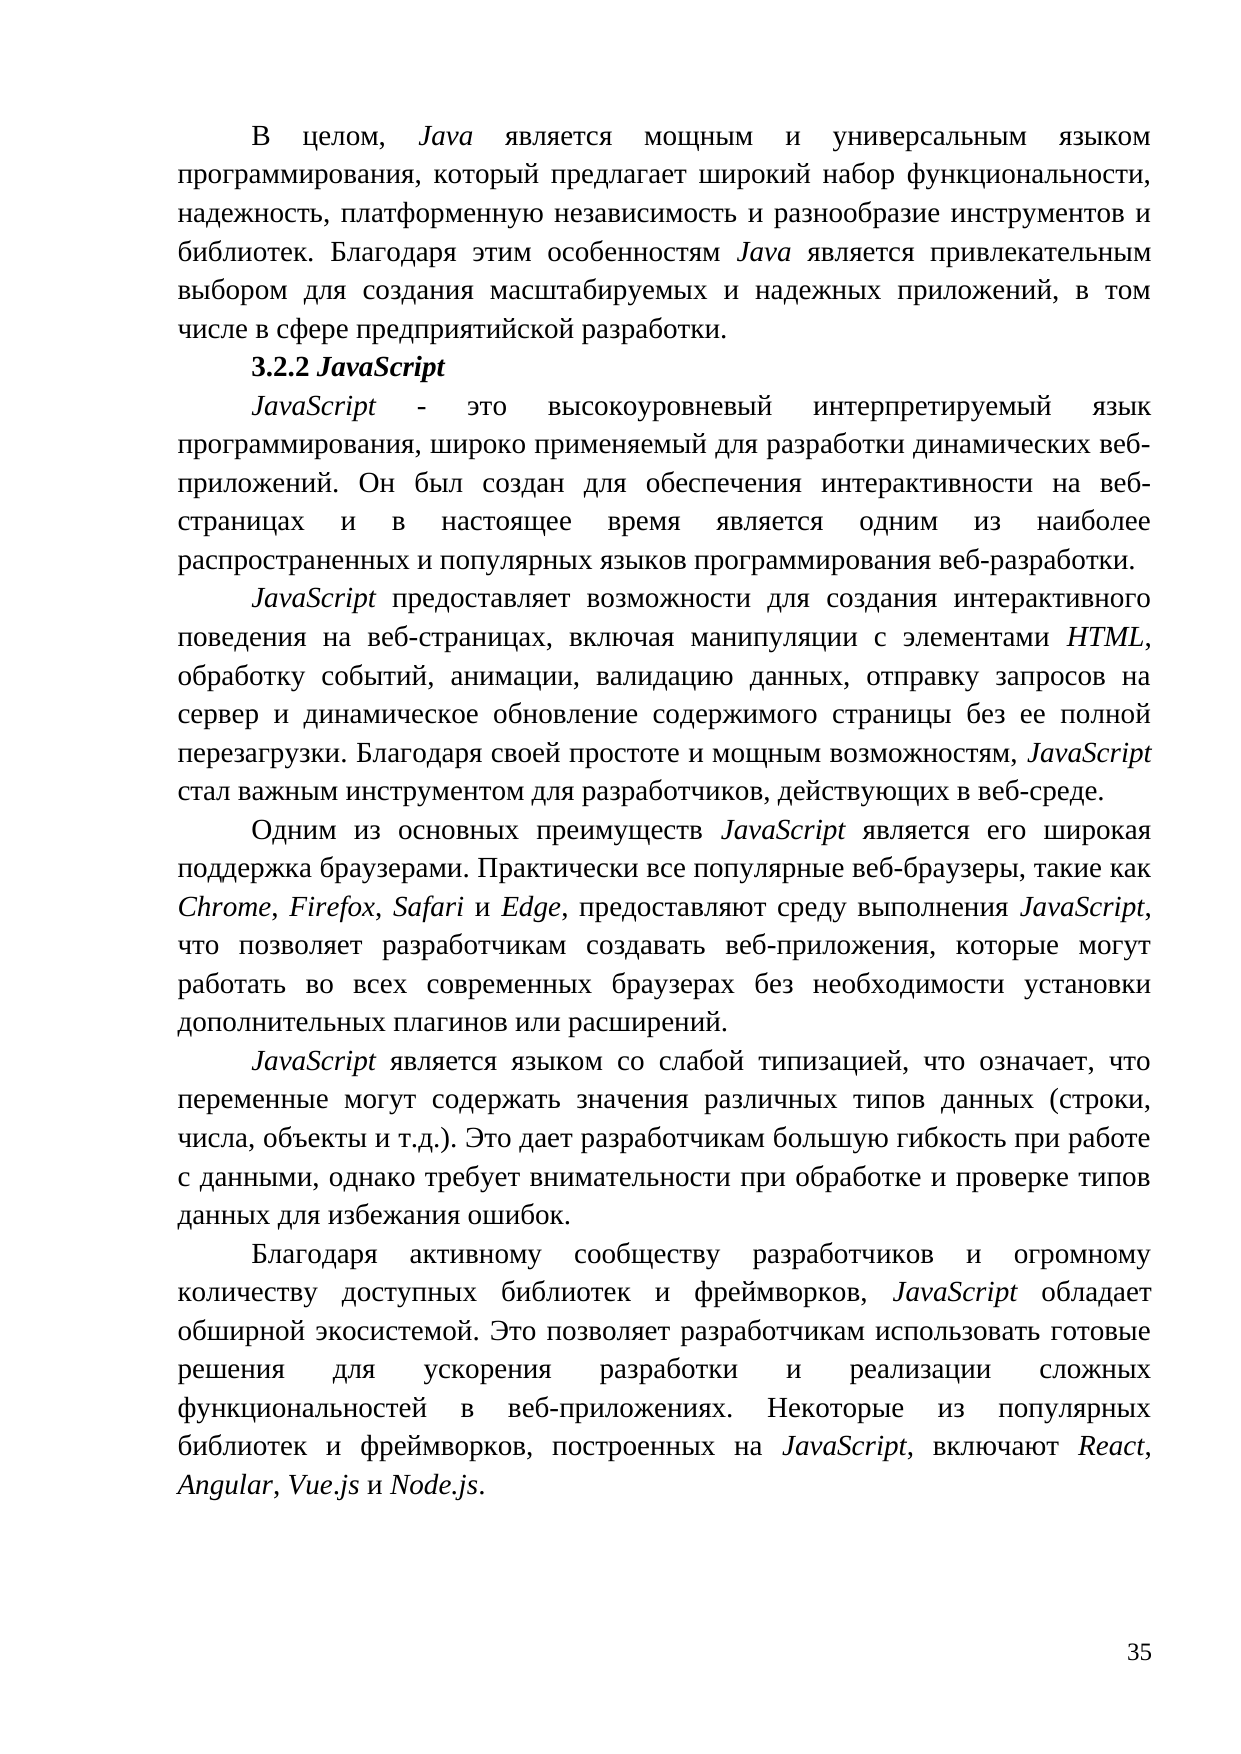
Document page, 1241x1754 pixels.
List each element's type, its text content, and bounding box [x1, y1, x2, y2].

text JavaScript предоставляет возможности для создания интерактивного поведения на веб-страницах, включая манипуляции с элементами HTML, обработку событий, анимации, валидацию данных, отправку запросов на сервер и динамическое обновление содержимого страницы без ее полной перезагрузки. Благодаря своей простоте и мощным возможностям, JavaScript стал важным инструментом для разработчиков, действующих в веб-среде. [177, 581, 1152, 807]
text Одним из основных преимуществ JavaScript является его широкая поддержка браузерами. Практически все популярные веб-браузеры, такие как Chrome, Firefox, Safari и Edge, предоставляют среду выполнения JavaScript, что позволяет разработчикам создавать веб-приложения, которые могут работать во всех современных браузерах без необходимости установки дополнительных плагинов или расширений. [177, 812, 1152, 1038]
text В целом, Java является мощным и универсальным языком программирования, который предлагает широкий набор функциональности, надежность, платформенную независимость и разнообразие инструментов и библиотек. Благодаря этим особенностям Java является привлекательным выбором для создания масштабируемых и надежных приложений, в том числе в сфере предприятийской разработки. [177, 118, 1152, 344]
text JavaScript является языком со слабой типизацией, что означает, что переменные могут содержать значения различных типов данных (строки, числа, объекты и т.д.). Это дает разработчикам большую гибкость при работе с данными, однако требует внимательности при обработке и проверке типов данных для избежания ошибок. [177, 1043, 1152, 1231]
text Благодаря активному сообществу разработчиков и огромному количеству доступных библиотек и фреймворков, JavaScript обладает обширной экосистемой. Это позволяет разработчикам использовать готовые решения для ускорения разработки и реализации сложных функциональностей в веб-приложениях. Некоторые из популярных библиотек и фреймворков, построенных на JavaScript, включают React, Angular, Vue.js и Node.js. [177, 1236, 1152, 1501]
text JavaScript - это высокоуровневый интерпретируемый язык программирования, широко применяемый для разработки динамических веб-приложений. Он был создан для обеспечения интерактивности на веб-страницах и в настоящее время является одним из наиболее распространенных и популярных языков программирования веб-разработки. [177, 388, 1152, 576]
text 3.2.2 JavaScript [177, 349, 1152, 383]
